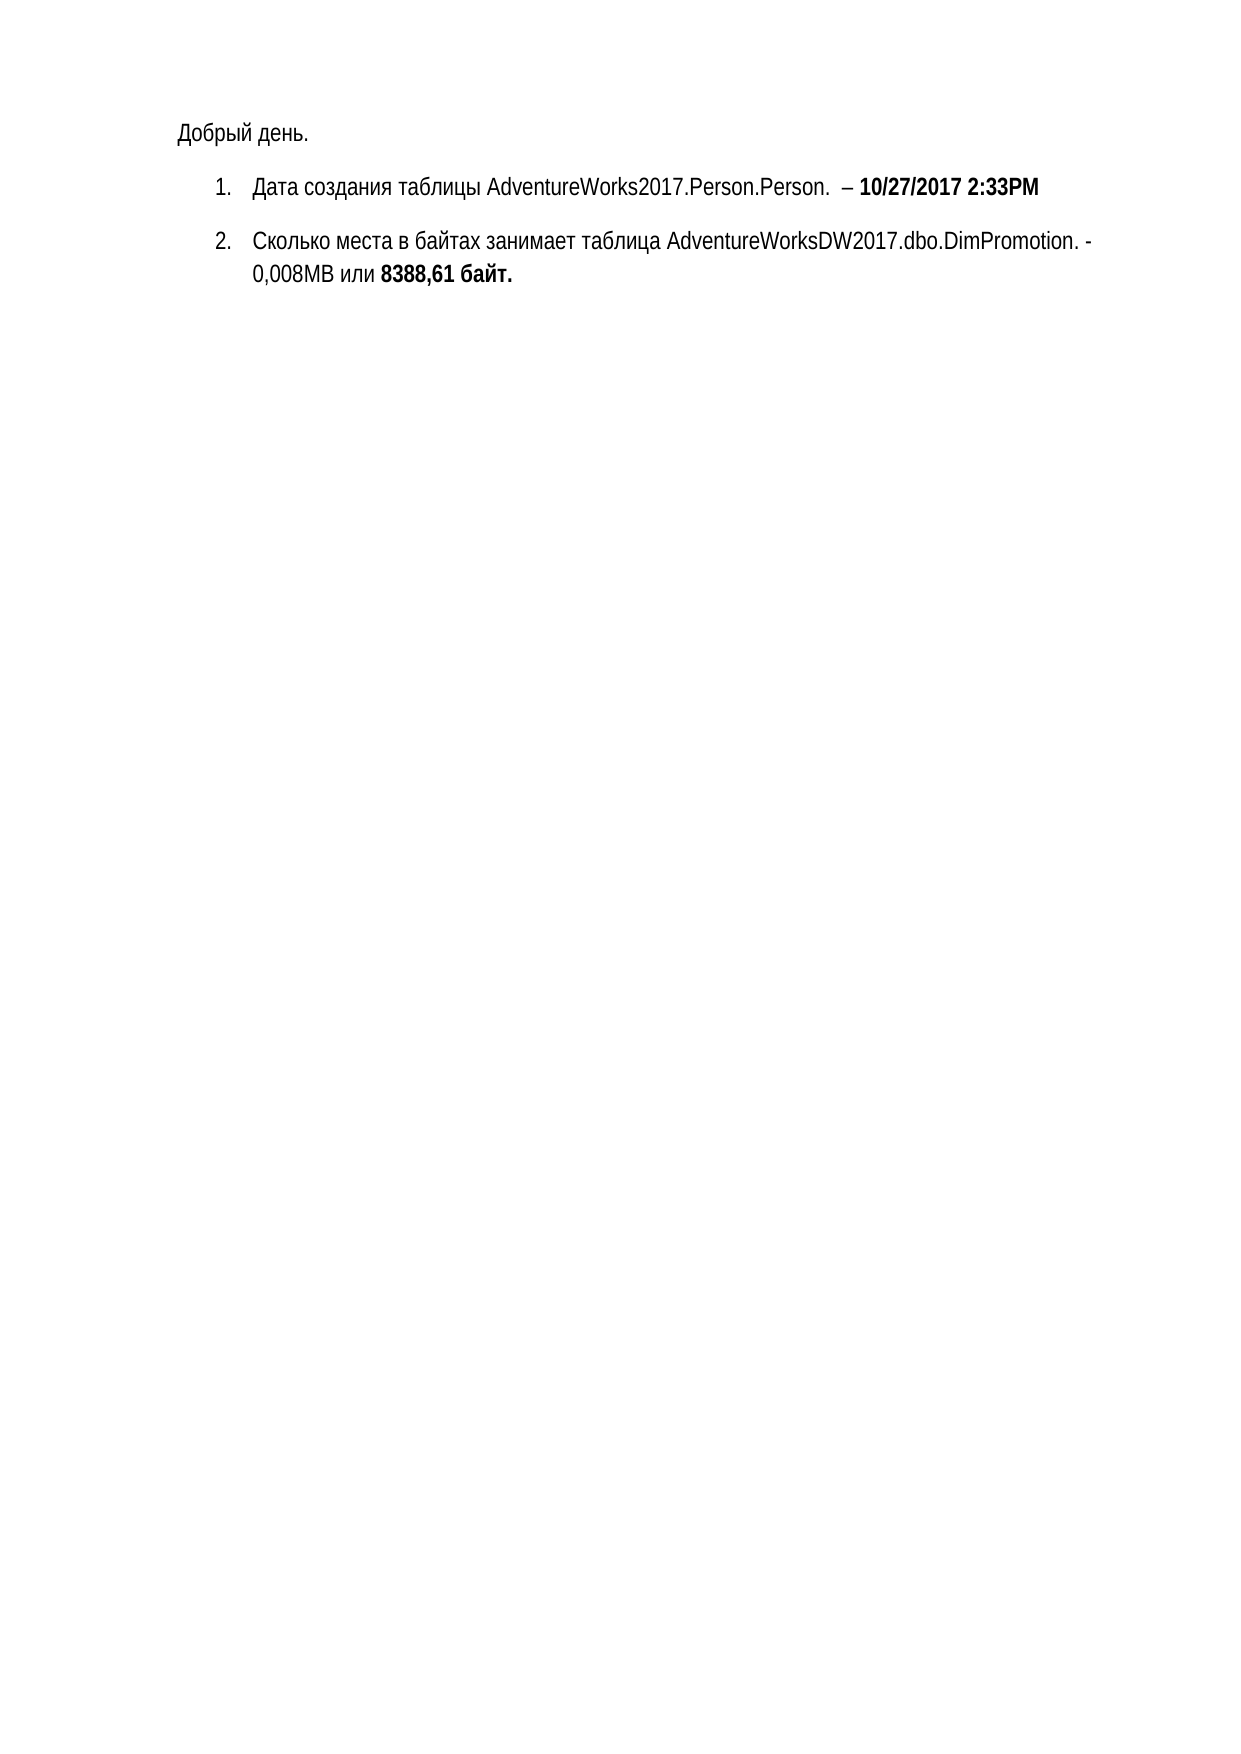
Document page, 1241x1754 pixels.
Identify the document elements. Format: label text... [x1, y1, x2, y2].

text Добрый день. [177, 118, 1152, 147]
list Cколько места в байтах занимает таблица AdventureWorksDW2017.dbo.DimPromotion. - 0,008MB или 8388,61 байт. [215, 226, 1152, 287]
list Дата создания таблицы AdventureWorks2017.Person.Person. – 10/27/2017 2:33PM [215, 172, 1152, 201]
